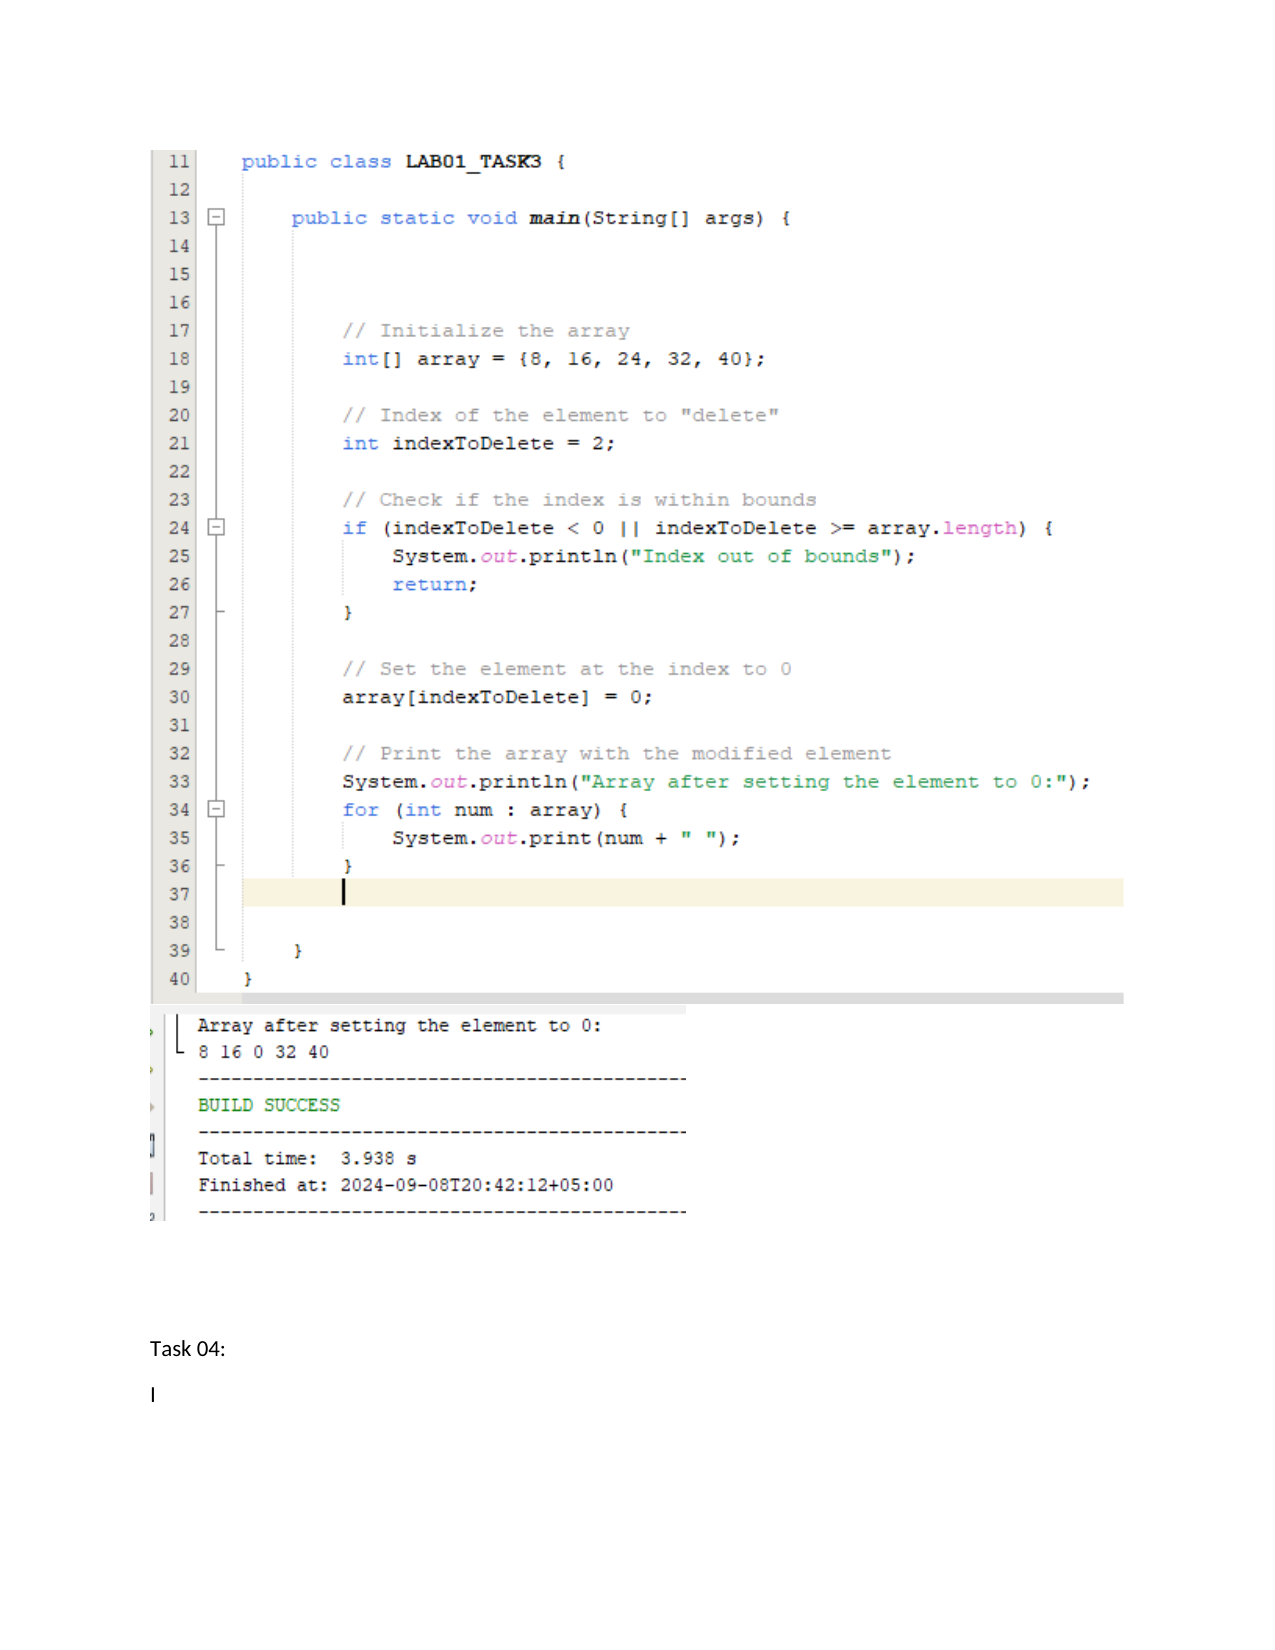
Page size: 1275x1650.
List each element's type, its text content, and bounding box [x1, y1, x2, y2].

picture [150, 1005, 686, 1221]
text I [150, 1381, 1125, 1408]
picture [150, 150, 1124, 1004]
text Task 04: [150, 1334, 1125, 1362]
